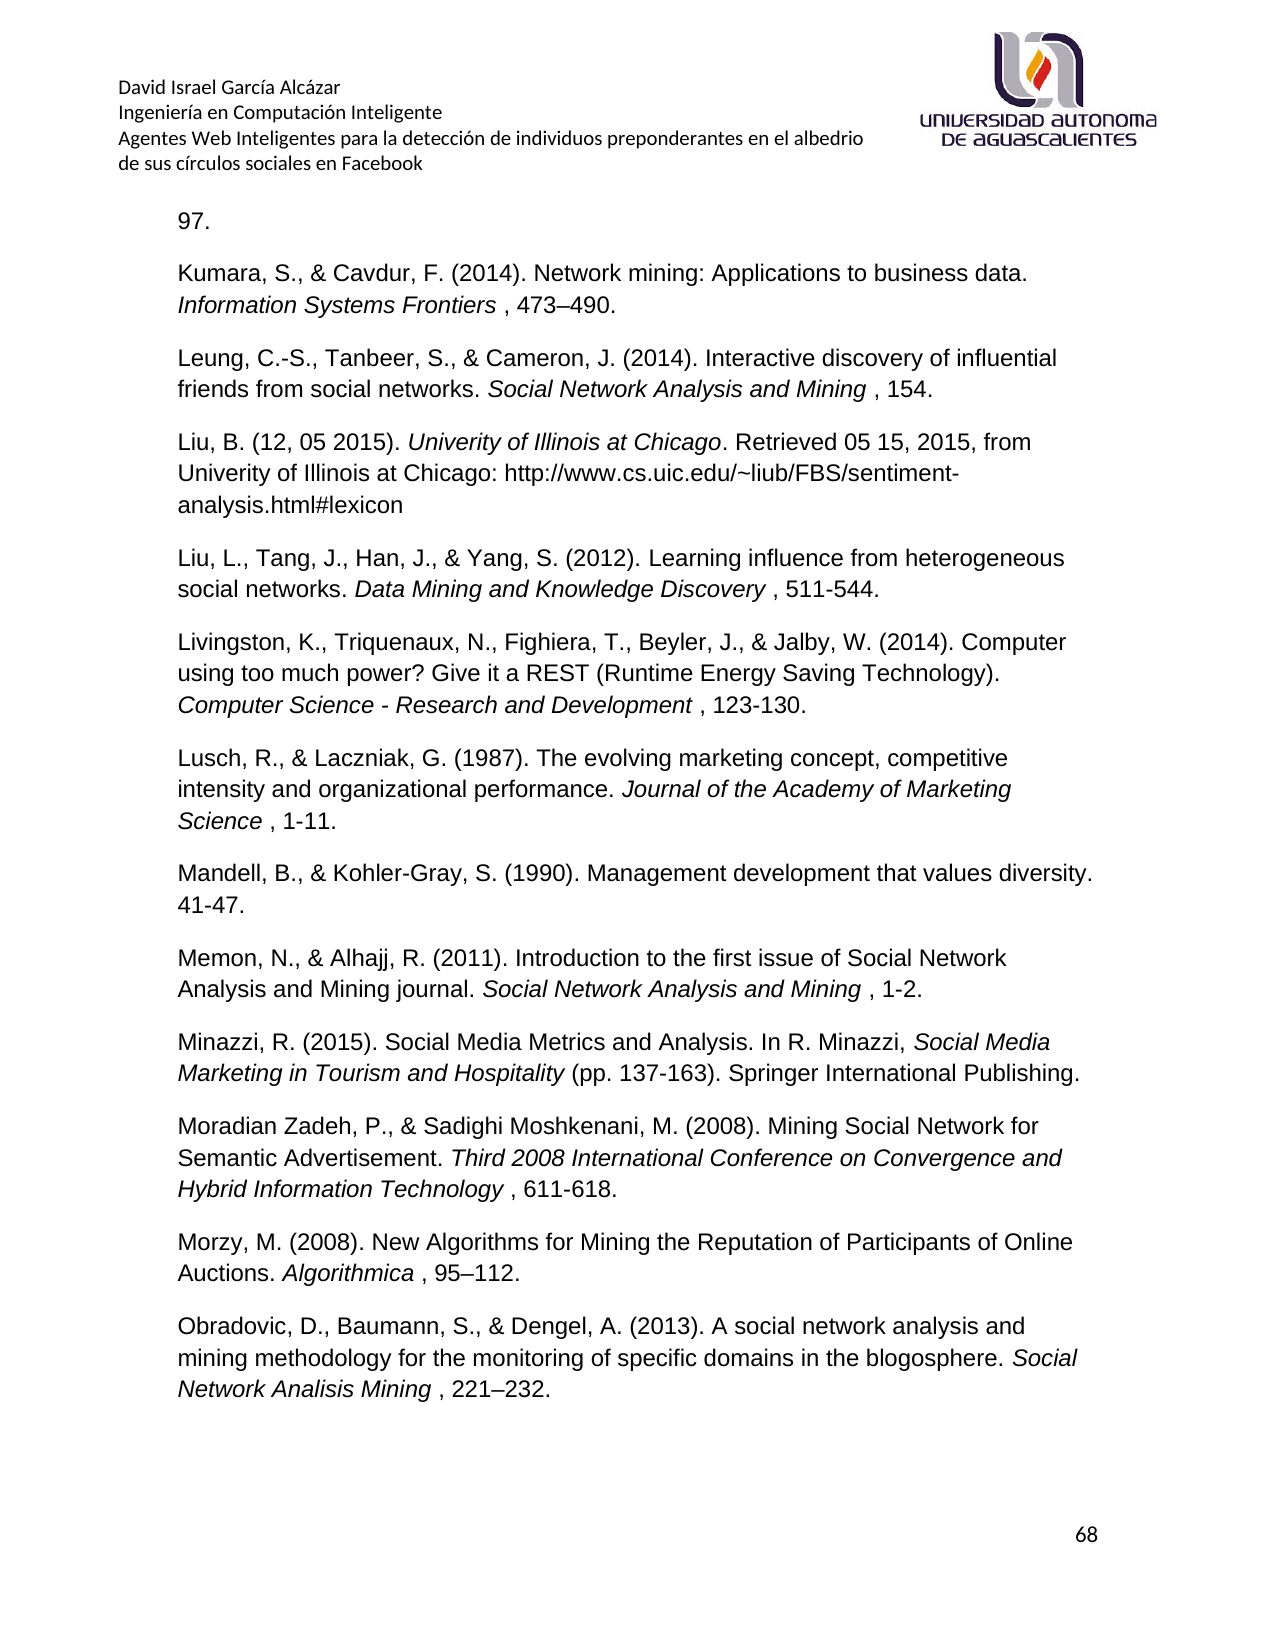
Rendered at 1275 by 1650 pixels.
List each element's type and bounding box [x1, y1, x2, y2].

picture [920, 32, 1157, 146]
